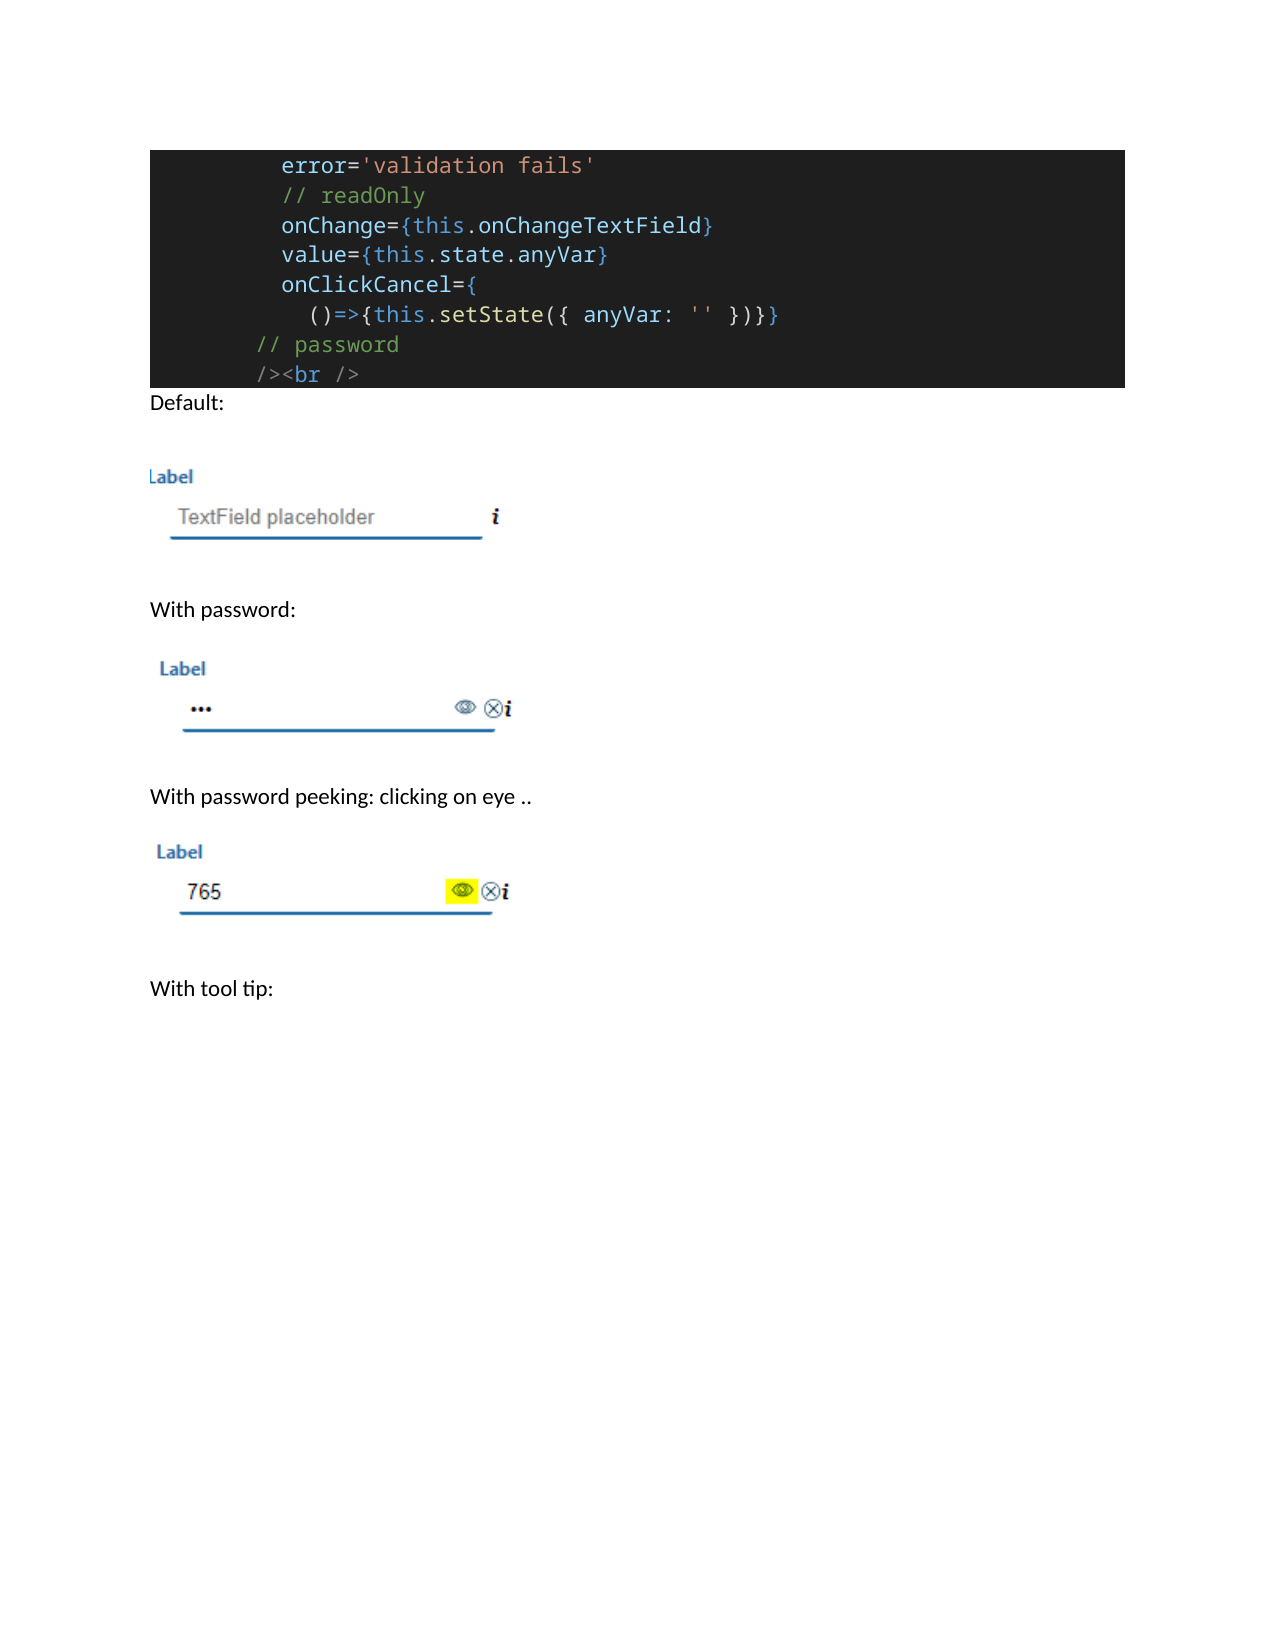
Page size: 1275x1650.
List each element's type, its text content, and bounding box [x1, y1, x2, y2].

text value={this.state.anyVar} [150, 239, 1125, 269]
text // readOnly [150, 180, 1125, 209]
picture [150, 435, 547, 576]
text With tool tip: [150, 974, 1125, 1003]
text /><br /> [150, 358, 1125, 388]
picture [150, 829, 549, 956]
picture [150, 641, 572, 764]
text ()=>{this.setState({ anyVar: '' })}} [150, 299, 1125, 329]
text onClickCancel={ [150, 269, 1125, 299]
text // password [150, 329, 1125, 358]
text error='validation fails' [150, 150, 1125, 180]
text With password: [150, 595, 1125, 623]
text With password peeking: clicking on eye .. [150, 782, 1125, 810]
text Default: [150, 388, 1125, 416]
text onChange={this.onChangeTextField} [150, 209, 1125, 239]
